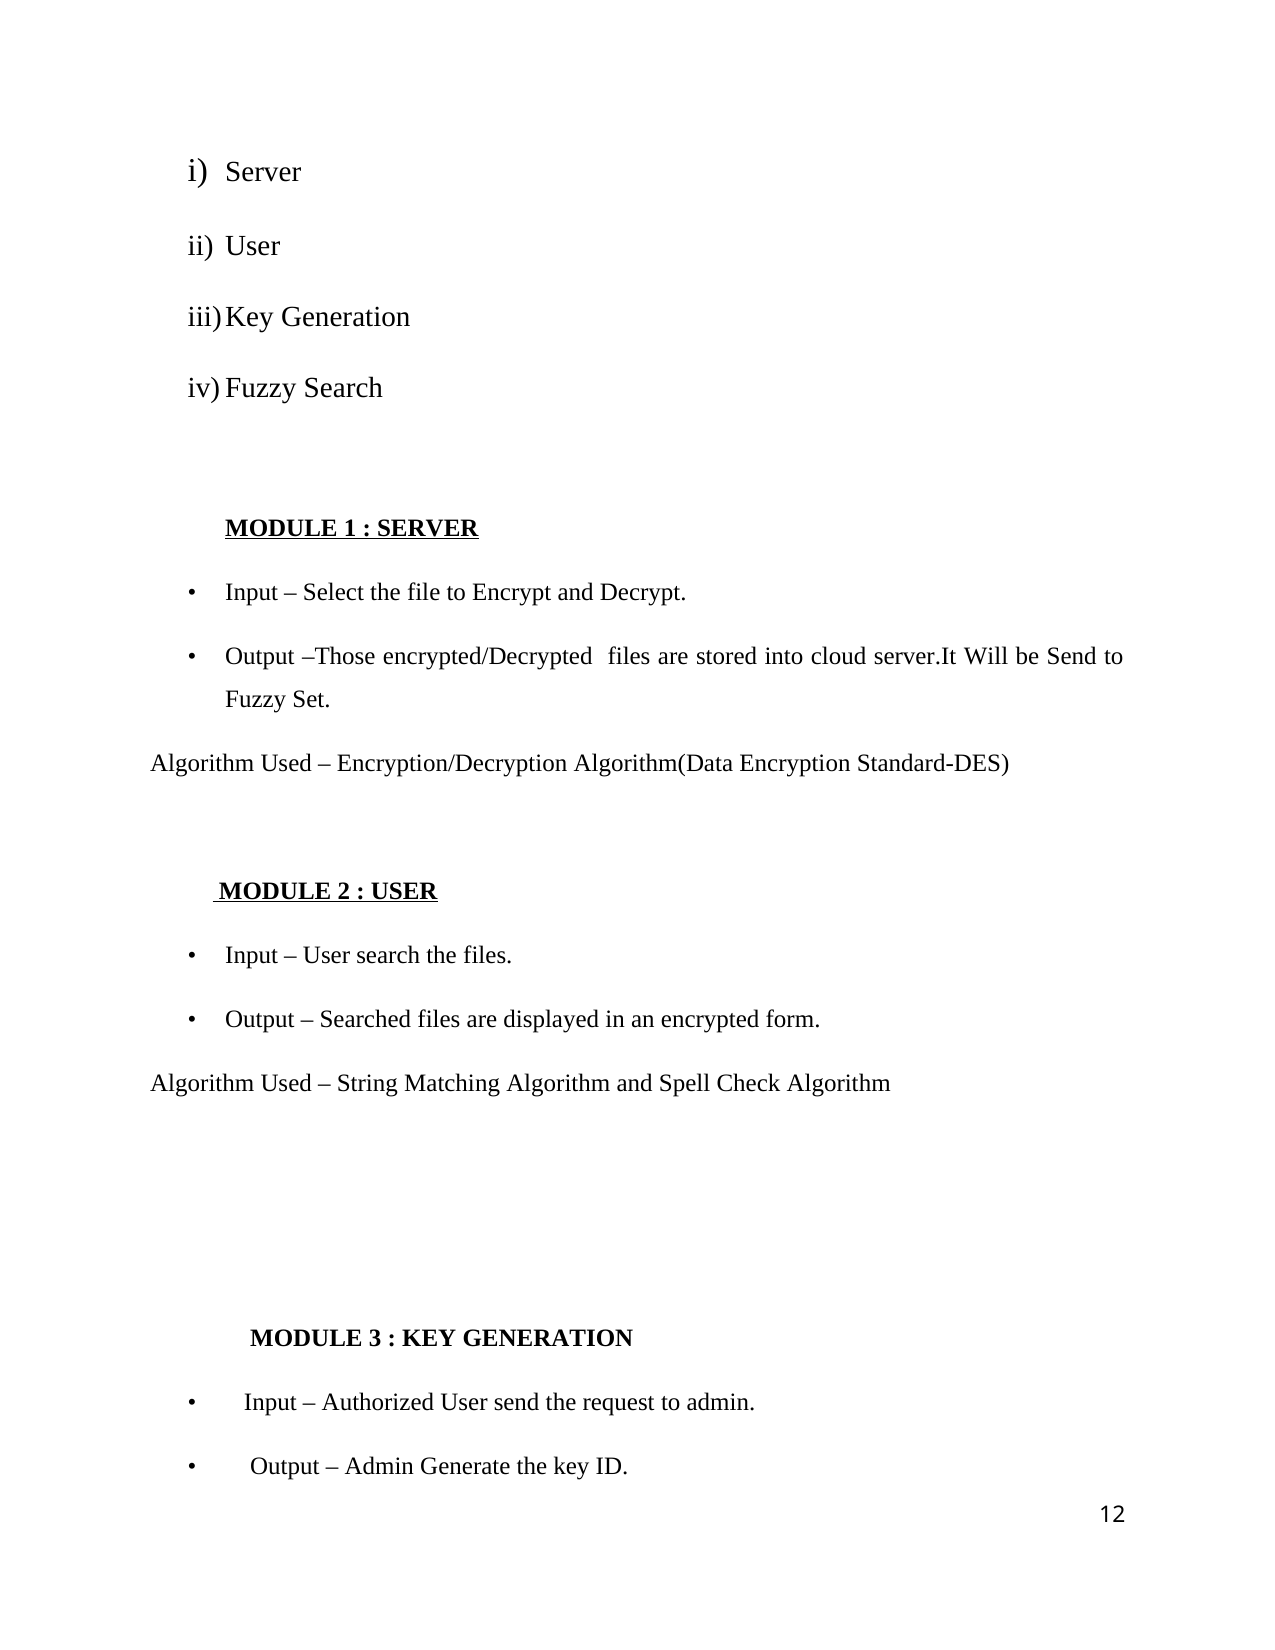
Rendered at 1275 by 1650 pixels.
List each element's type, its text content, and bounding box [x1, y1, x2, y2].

text MODULE 1 : SERVER [225, 513, 1125, 542]
text MODULE 3 : KEY GENERATION [150, 1323, 1125, 1352]
list Fuzzy Search [187, 371, 1125, 404]
list Input – User search the files. [187, 940, 1125, 968]
list Key Generation [187, 299, 1125, 333]
text MODULE 2 : USER [150, 876, 1125, 904]
list Input – Select the file to Encrypt and Decrypt. [187, 577, 1125, 606]
list Input – Authorized User send the request to admin. [187, 1387, 1125, 1416]
list Output –Those encrypted/Decrypted files are stored into cloud server.It Will be Send to Fuzzy Set. [187, 641, 1125, 713]
list User [187, 228, 1125, 262]
text Algorithm Used – Encryption/Decryption Algorithm(Data Encryption Standard-DES) [150, 748, 1125, 777]
list Server [187, 150, 1125, 188]
text Algorithm Used – String Matching Algorithm and Spell Check Algorithm [150, 1068, 1125, 1096]
list Output – Admin Generate the key ID. [187, 1451, 1125, 1480]
list Output – Searched files are displayed in an encrypted form. [187, 1004, 1125, 1032]
